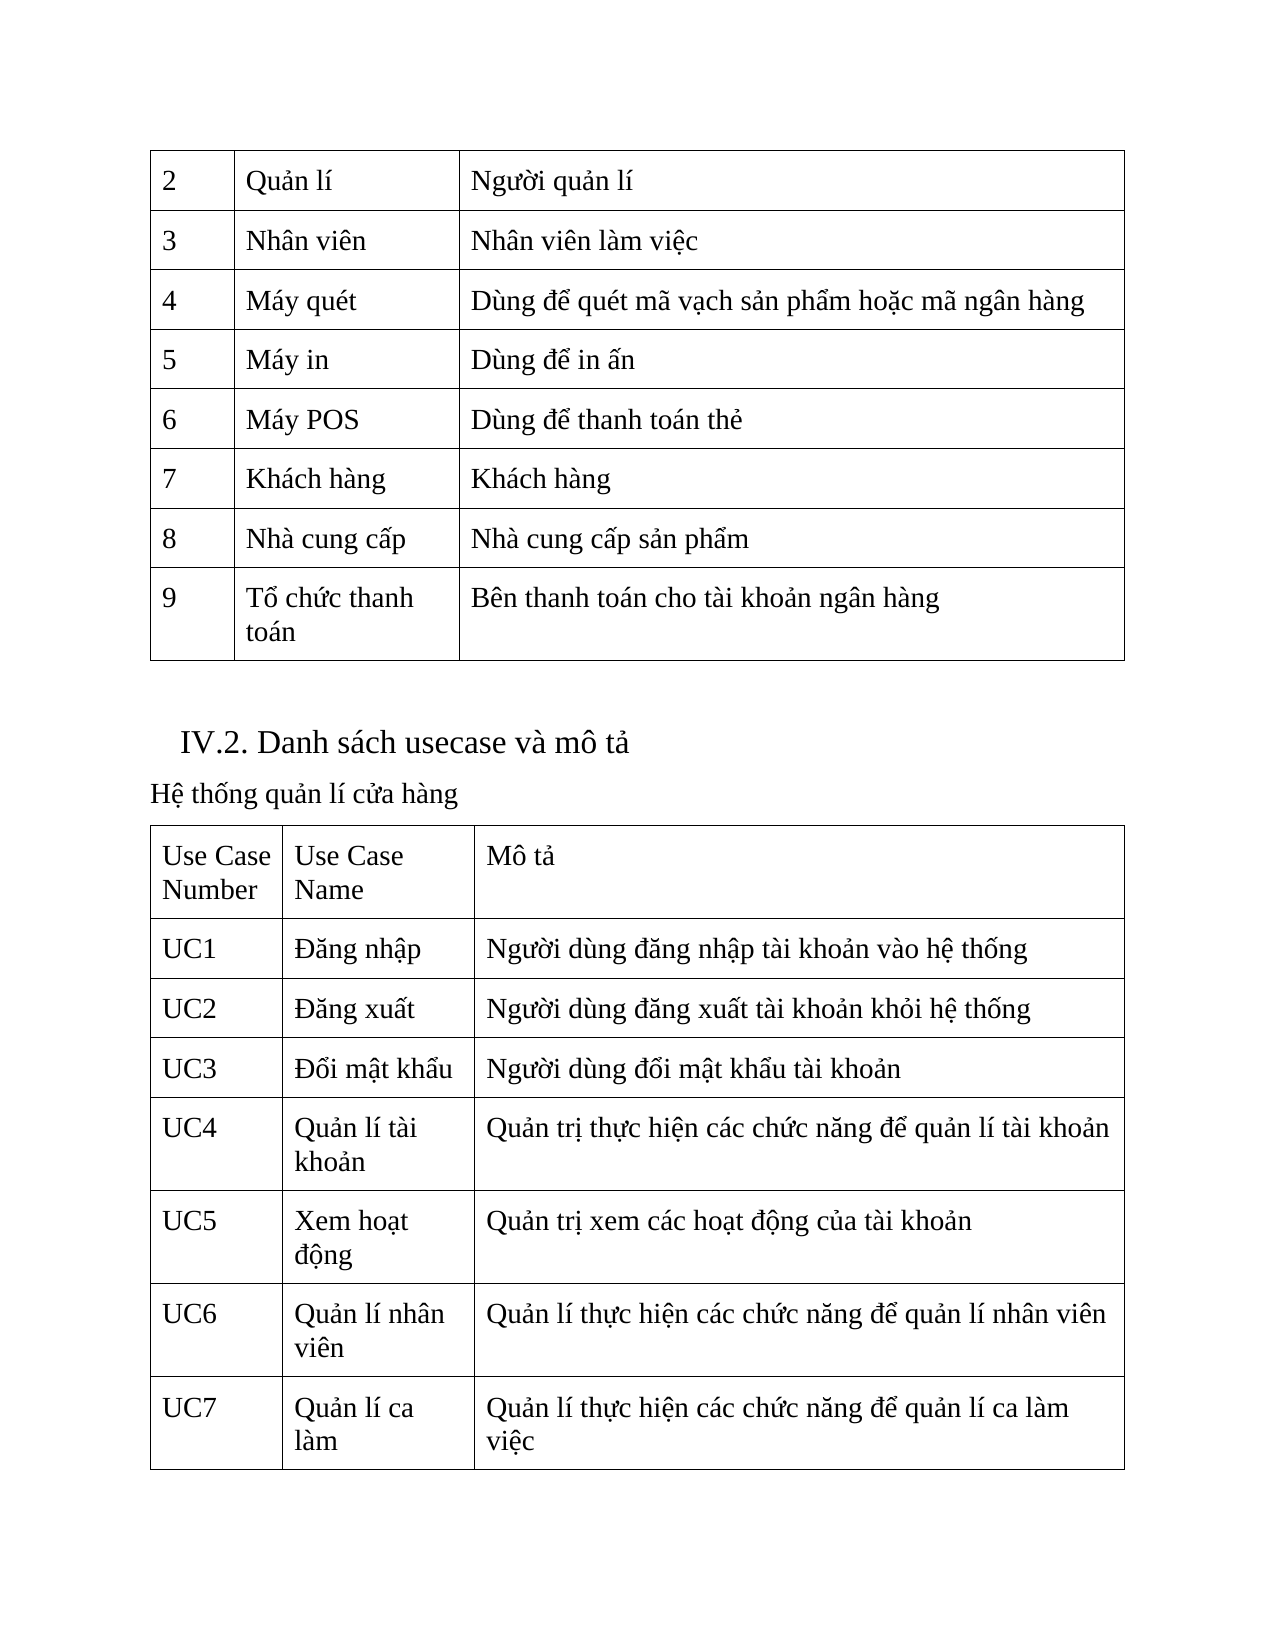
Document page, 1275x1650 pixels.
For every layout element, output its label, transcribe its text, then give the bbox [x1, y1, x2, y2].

table_cell Nhân viên [235, 211, 459, 269]
table_cell 5 [151, 330, 234, 388]
table_cell Người dùng đăng nhập tài khoản vào hệ thống [475, 919, 1124, 978]
table_cell Quản trị thực hiện các chức năng để quản lí tài khoản [475, 1098, 1124, 1190]
table_cell UC2 [151, 979, 282, 1037]
table_cell 8 [151, 509, 234, 567]
table_cell Khách hàng [460, 449, 1124, 507]
table_cell 4 [151, 270, 234, 329]
table_cell Đăng xuất [283, 979, 474, 1037]
table_cell Đăng nhập [283, 919, 474, 978]
text Hệ thống quản lí cửa hàng [150, 776, 1125, 810]
table_cell Dùng để quét mã vạch sản phẩm hoặc mã ngân hàng [460, 270, 1124, 329]
table_cell UC7 [151, 1377, 282, 1469]
table_cell UC3 [151, 1038, 282, 1097]
table_cell Quản lí [235, 151, 459, 209]
table_cell Quản lí tài khoản [283, 1098, 474, 1190]
table_cell Tổ chức thanh toán [235, 568, 459, 660]
table_cell Người dùng đăng xuất tài khoản khỏi hệ thống [475, 979, 1124, 1037]
table_cell Dùng để in ấn [460, 330, 1124, 388]
table_cell Máy POS [235, 389, 459, 448]
table_cell Khách hàng [235, 449, 459, 507]
table_cell UC1 [151, 919, 282, 978]
table_cell Xem hoạt động [283, 1191, 474, 1283]
table_cell Dùng để thanh toán thẻ [460, 389, 1124, 448]
table_cell Người quản lí [460, 151, 1124, 209]
subtitle IV.2. Danh sách usecase và mô tả [150, 722, 1125, 761]
table_cell Nhà cung cấp sản phẩm [460, 509, 1124, 567]
table_cell 9 [151, 568, 234, 660]
table_cell UC6 [151, 1284, 282, 1376]
table_cell Đổi mật khẩu [283, 1038, 474, 1097]
table_header Use Case Name [283, 826, 474, 918]
table_cell UC4 [151, 1098, 282, 1190]
table_cell 7 [151, 449, 234, 507]
table_header Use Case Number [151, 826, 282, 918]
table_cell 6 [151, 389, 234, 448]
table_cell Người dùng đổi mật khẩu tài khoản [475, 1038, 1124, 1097]
table_cell Quản lí thực hiện các chức năng để quản lí ca làm việc [475, 1377, 1124, 1469]
table_cell 2 [151, 151, 234, 209]
table_cell UC5 [151, 1191, 282, 1283]
table_cell Nhà cung cấp [235, 509, 459, 567]
table_cell Máy in [235, 330, 459, 388]
table_header Mô tả [475, 826, 1124, 918]
table_cell Nhân viên làm việc [460, 211, 1124, 269]
table_cell Máy quét [235, 270, 459, 329]
table_cell Quản trị xem các hoạt động của tài khoản [475, 1191, 1124, 1283]
table_cell 3 [151, 211, 234, 269]
table_cell Quản lí thực hiện các chức năng để quản lí nhân viên [475, 1284, 1124, 1376]
table_cell Quản lí nhân viên [283, 1284, 474, 1376]
table_cell Quản lí ca làm [283, 1377, 474, 1469]
table_cell Bên thanh toán cho tài khoản ngân hàng [460, 568, 1124, 660]
